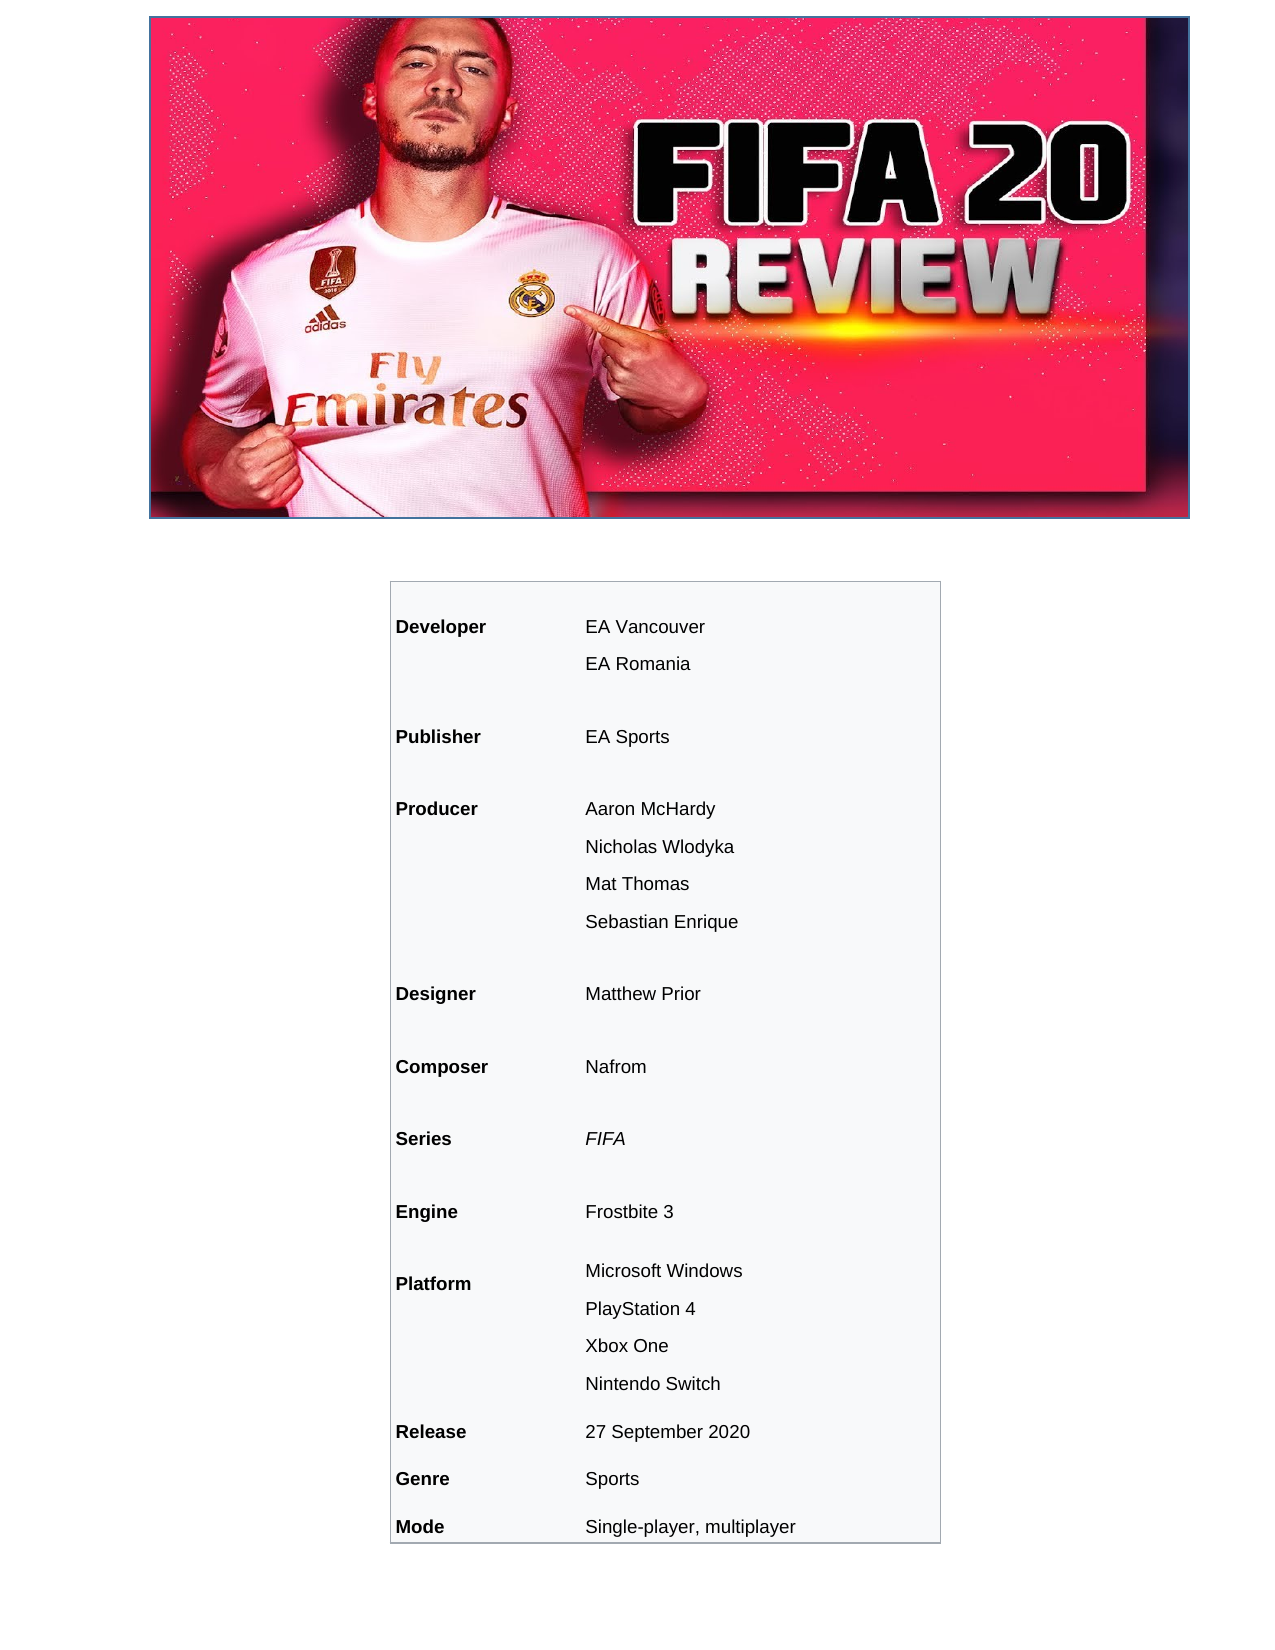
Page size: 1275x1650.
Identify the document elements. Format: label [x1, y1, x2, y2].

picture [151, 18, 1188, 517]
